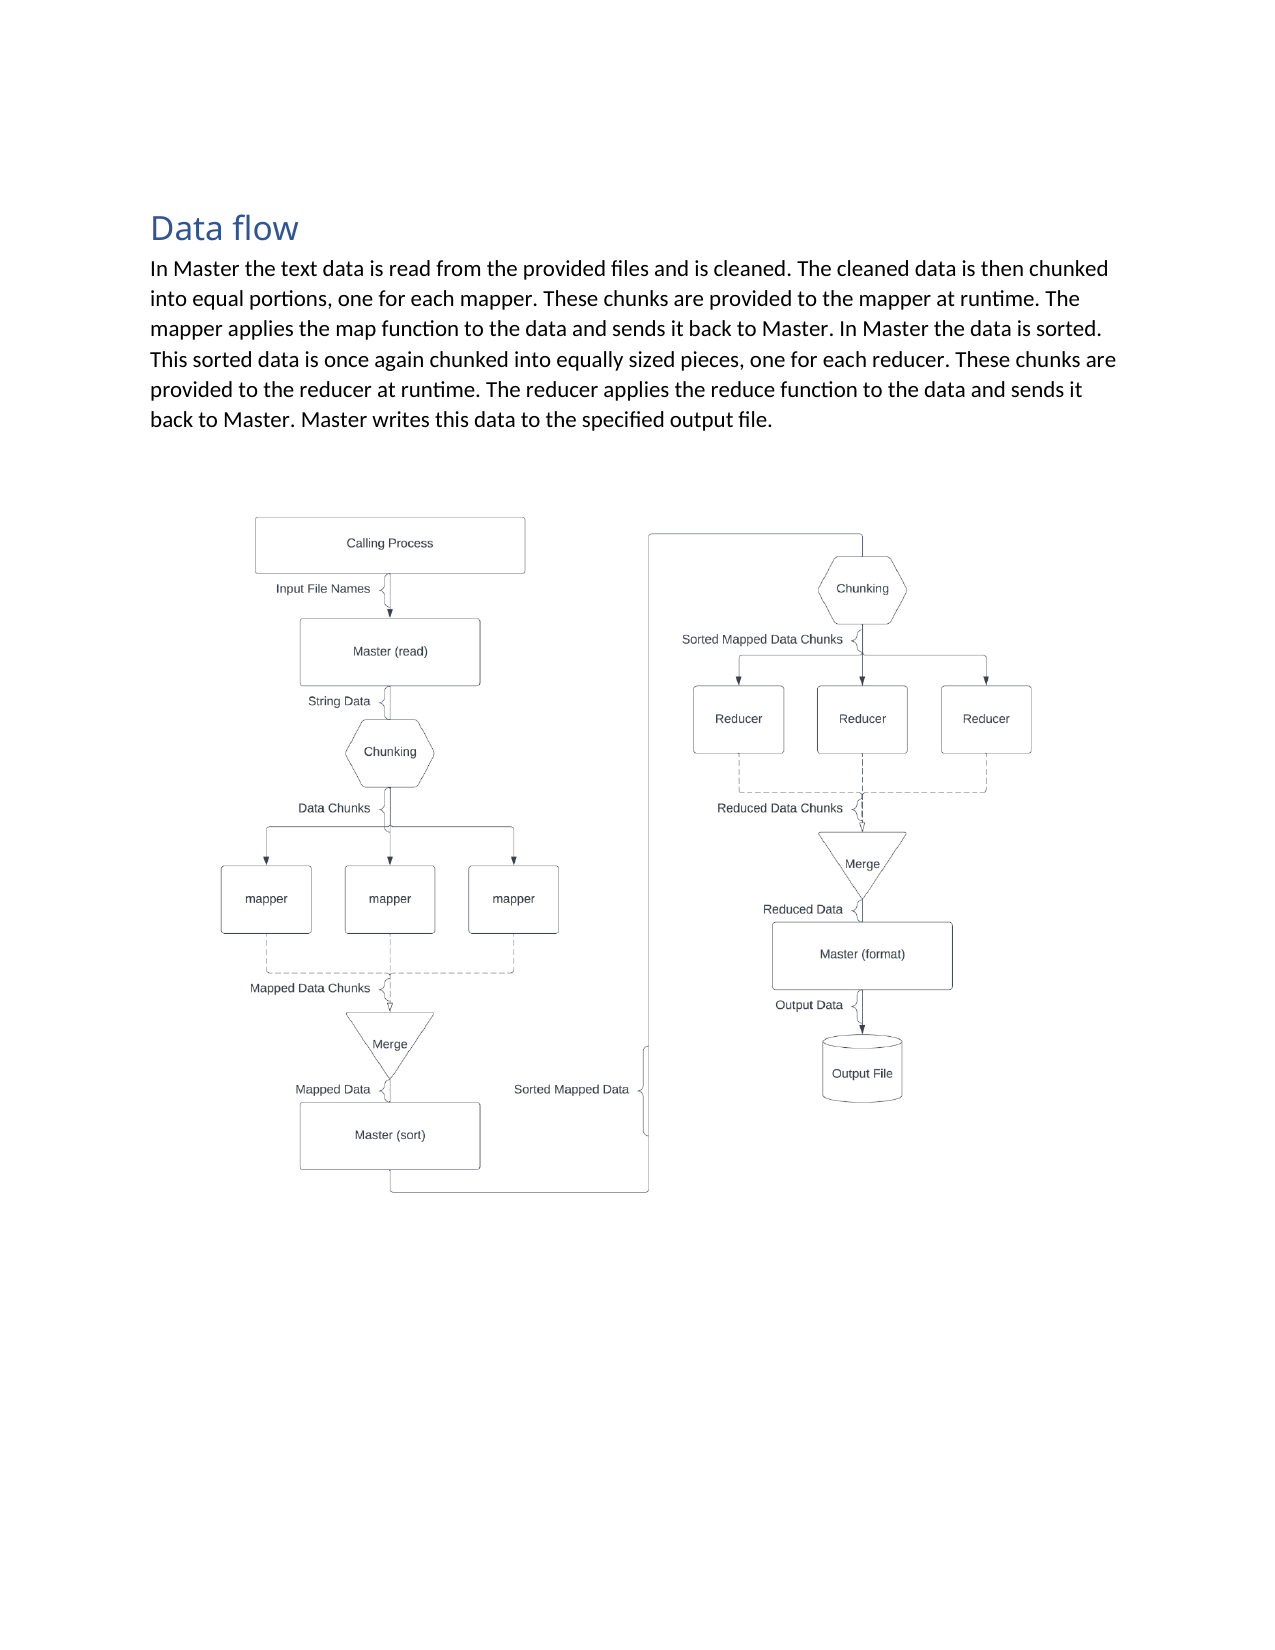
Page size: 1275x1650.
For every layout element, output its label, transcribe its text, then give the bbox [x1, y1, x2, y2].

picture [150, 498, 1125, 1253]
text In Master the text data is read from the provided files and is cleaned. The cleaned data is then chunked into equal portions, one for each mapper. These chunks are provided to the mapper at runtime. The mapper applies the map function to the data and sends it back to Master. In Master the data is sorted. This sorted data is once again chunked into equally sized pieces, one for each reducer. These chunks are provided to the reducer at runtime. The reducer applies the reduce function to the data and sends it back to Master. Master writes this data to the specified output file. [150, 254, 1125, 433]
subtitle Data flow [150, 205, 1125, 251]
